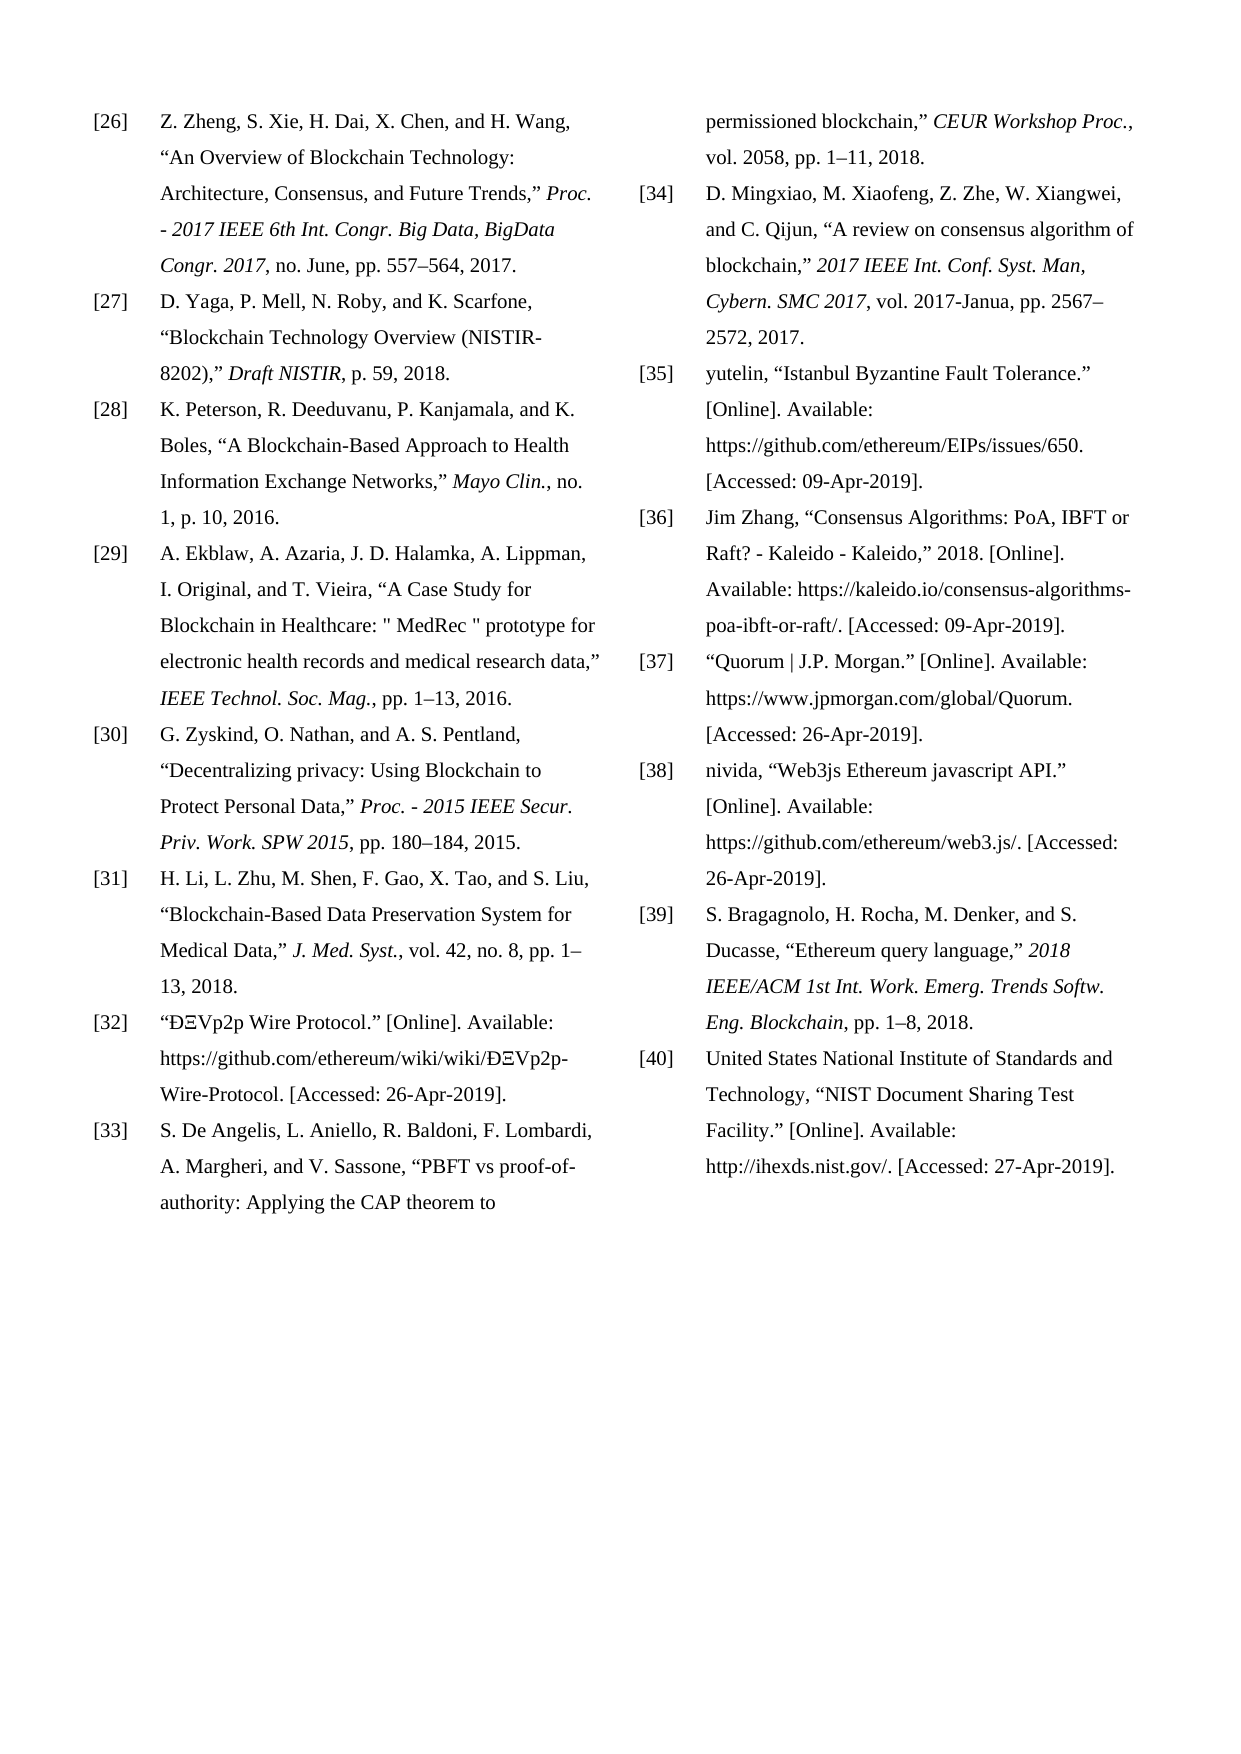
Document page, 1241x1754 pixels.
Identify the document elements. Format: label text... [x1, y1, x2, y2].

text [26] Z. Zheng, S. Xie, H. Dai, X. Chen, and H. Wang, “An Overview of Blockchain Technology: Architecture, Consensus, and Future Trends,” Proc. - 2017 IEEE 6th Int. Congr. Big Data, BigData Congr. 2017, no. June, pp. 557–564, 2017. [93, 109, 601, 277]
text [37] “Quorum | J.P. Morgan.” [Online]. Available: https://www.jpmorgan.com/global/Quorum. [Accessed: 26-Apr-2019]. [639, 649, 1147, 746]
text [32] “ÐΞVp2p Wire Protocol.” [Online]. Available: https://github.com/ethereum/wiki/wiki/ÐΞVp2p-Wire-Protocol. [Accessed: 26-Apr-2019]. [93, 1010, 601, 1106]
text [36] Jim Zhang, “Consensus Algorithms: PoA, IBFT or Raft? - Kaleido - Kaleido,” 2018. [Online]. Available: https://kaleido.io/consensus-algorithms-poa-ibft-or-raft/. [Accessed: 09-Apr-2019]. [639, 505, 1147, 637]
text [38] nivida, “Web3js Ethereum javascript API.” [Online]. Available: https://github.com/ethereum/web3.js/. [Accessed: 26-Apr-2019]. [639, 757, 1147, 890]
text [28] K. Peterson, R. Deeduvanu, P. Kanjamala, and K. Boles, “A Blockchain-Based Approach to Health Information Exchange Networks,” Mayo Clin., no. 1, p. 10, 2016. [93, 397, 601, 529]
text [33] S. De Angelis, L. Aniello, R. Baldoni, F. Lombardi, A. Margheri, and V. Sassone, “PBFT vs proof-of-authority: Applying the CAP theorem to permissioned blockchain,” CEUR Workshop Proc., vol. 2058, pp. 1–11, 2018. [639, 109, 1147, 169]
text [39] S. Bragagnolo, H. Rocha, M. Denker, and S. Ducasse, “Ethereum query language,” 2018 IEEE/ACM 1st Int. Work. Emerg. Trends Softw. Eng. Blockchain, pp. 1–8, 2018. [639, 902, 1147, 1034]
text [34] D. Mingxiao, M. Xiaofeng, Z. Zhe, W. Xiangwei, and C. Qijun, “A review on consensus algorithm of blockchain,” 2017 IEEE Int. Conf. Syst. Man, Cybern. SMC 2017, vol. 2017-Janua, pp. 2567–2572, 2017. [639, 181, 1147, 349]
text [40] United States National Institute of Standards and Technology, “NIST Document Sharing Test Facility.” [Online]. Available: http://ihexds.nist.gov/. [Accessed: 27-Apr-2019]. [639, 1046, 1147, 1178]
text [30] G. Zyskind, O. Nathan, and A. S. Pentland, “Decentralizing privacy: Using Blockchain to Protect Personal Data,” Proc. - 2015 IEEE Secur. Priv. Work. SPW 2015, pp. 180–184, 2015. [93, 721, 601, 854]
text [29] A. Ekblaw, A. Azaria, J. D. Halamka, A. Lippman, I. Original, and T. Vieira, “A Case Study for Blockchain in Healthcare: " MedRec " prototype for electronic health records and medical research data,” IEEE Technol. Soc. Mag., pp. 1–13, 2016. [93, 541, 601, 709]
text [31] H. Li, L. Zhu, M. Shen, F. Gao, X. Tao, and S. Liu, “Blockchain-Based Data Preservation System for Medical Data,” J. Med. Syst., vol. 42, no. 8, pp. 1–13, 2018. [93, 866, 601, 998]
text [35] yutelin, “Istanbul Byzantine Fault Tolerance.” [Online]. Available: https://github.com/ethereum/EIPs/issues/650. [Accessed: 09-Apr-2019]. [639, 361, 1147, 493]
text [27] D. Yaga, P. Mell, N. Roby, and K. Scarfone, “Blockchain Technology Overview (NISTIR-8202),” Draft NISTIR, p. 59, 2018. [93, 289, 601, 385]
text [33] S. De Angelis, L. Aniello, R. Baldoni, F. Lombardi, A. Margheri, and V. Sassone, “PBFT vs proof-of-authority: Applying the CAP theorem to permissioned blockchain,” CEUR Workshop Proc., vol. 2058, pp. 1–11, 2018. [93, 1118, 601, 1214]
